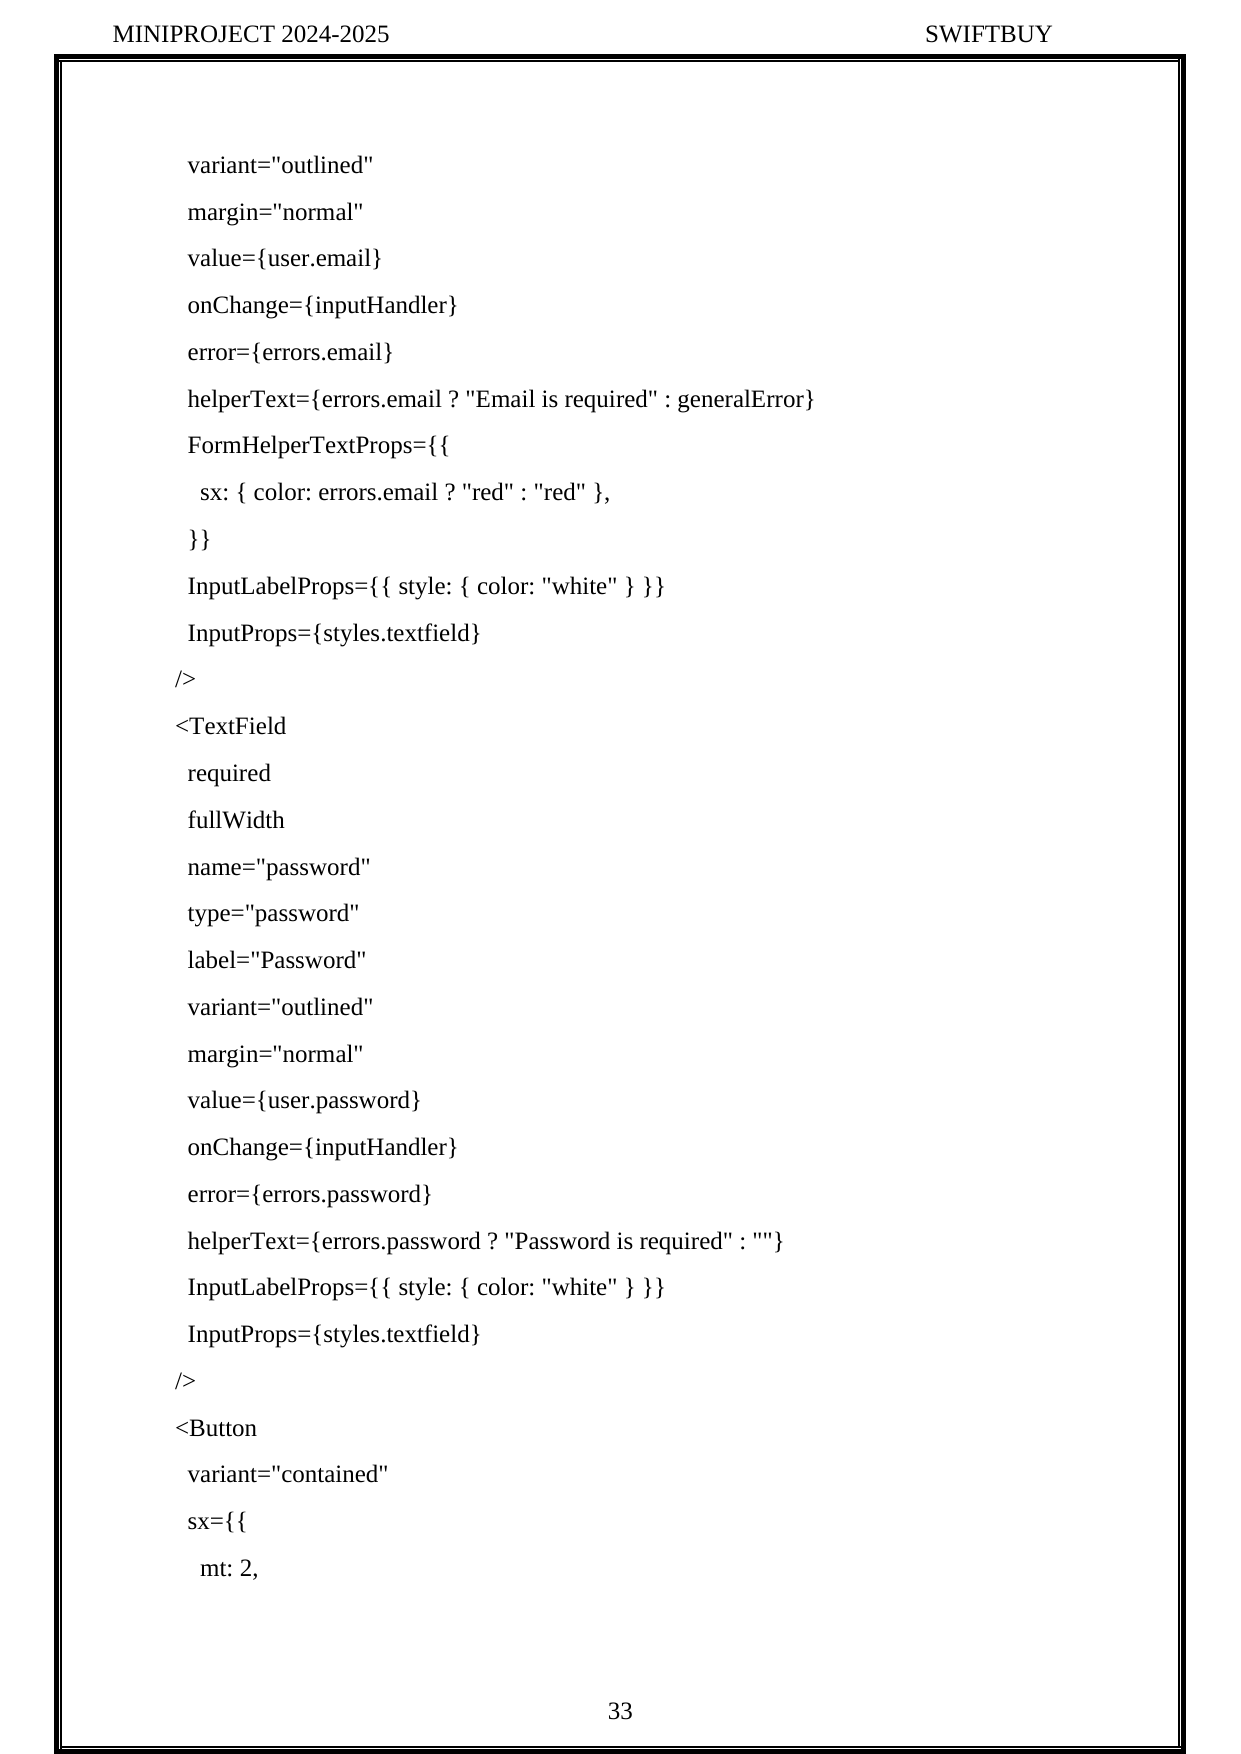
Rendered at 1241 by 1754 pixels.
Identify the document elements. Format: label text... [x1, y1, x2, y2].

text <Button [112, 1413, 1128, 1442]
text InputLabelProps={{ style: { color: "white" } }} [112, 571, 1128, 600]
text value={user.email} [112, 243, 1128, 272]
text margin="normal" [112, 1039, 1128, 1067]
text required [112, 758, 1128, 787]
text mt: 2, [112, 1553, 1128, 1582]
text <TextField [112, 711, 1128, 740]
text name="password" [112, 852, 1128, 880]
text variant="outlined" [112, 992, 1128, 1021]
text helperText={errors.password ? "Password is required" : ""} [112, 1226, 1128, 1254]
text sx={{ [112, 1506, 1128, 1535]
text InputProps={styles.textfield} [112, 618, 1128, 646]
text label="Password" [112, 945, 1128, 974]
text onChange={inputHandler} [112, 290, 1128, 319]
text helperText={errors.email ? "Email is required" : generalError} [112, 384, 1128, 413]
text margin="normal" [112, 197, 1128, 226]
text sx: { color: errors.email ? "red" : "red" }, [112, 477, 1128, 506]
text InputLabelProps={{ style: { color: "white" } }} [112, 1272, 1128, 1301]
text value={user.password} [112, 1085, 1128, 1114]
text variant="outlined" [112, 150, 1128, 179]
text onChange={inputHandler} [112, 1132, 1128, 1161]
text fullWidth [112, 805, 1128, 833]
text error={errors.password} [112, 1179, 1128, 1208]
text variant="contained" [112, 1459, 1128, 1488]
text InputProps={styles.textfield} [112, 1319, 1128, 1348]
text error={errors.email} [112, 337, 1128, 366]
text /> [112, 664, 1128, 693]
text /> [112, 1366, 1128, 1395]
text }} [112, 524, 1128, 553]
text FormHelperTextProps={{ [112, 431, 1128, 459]
text type="password" [112, 898, 1128, 927]
